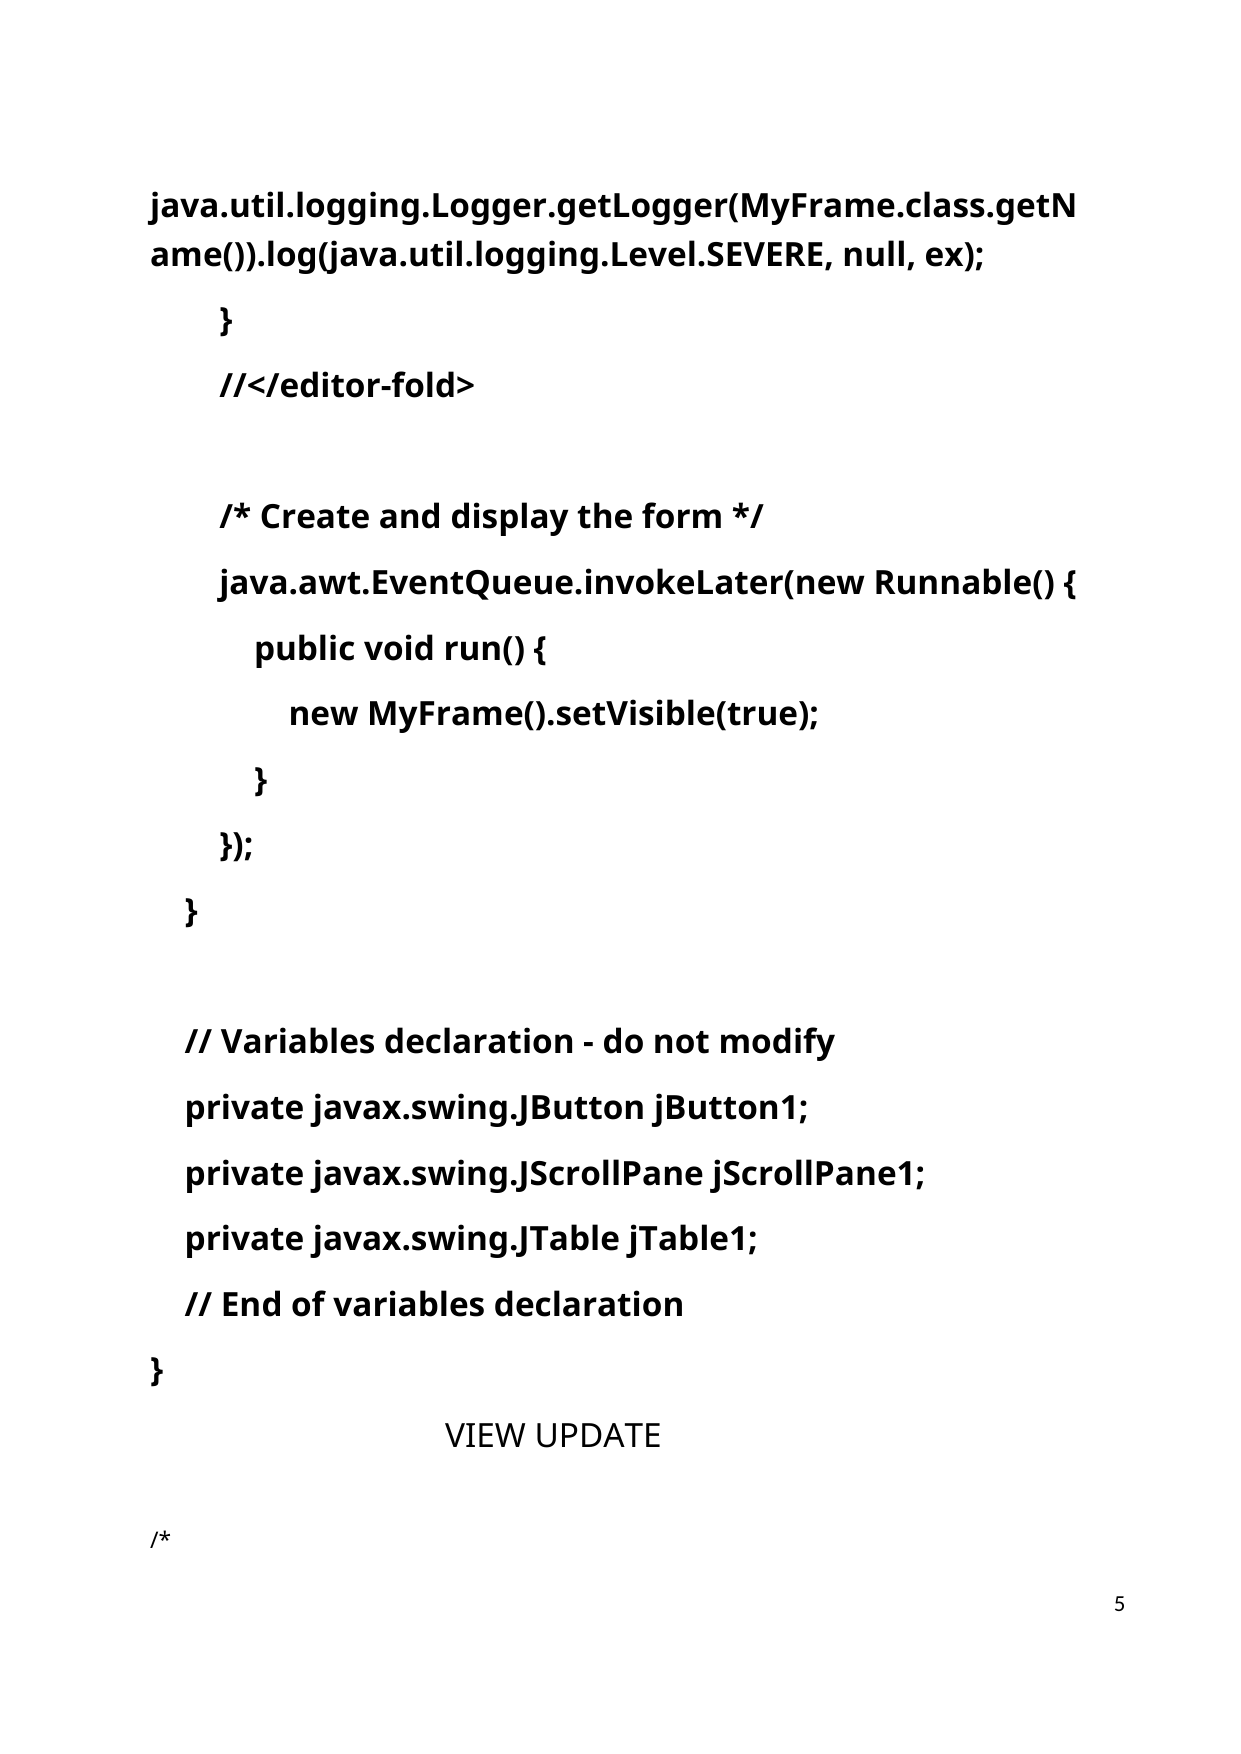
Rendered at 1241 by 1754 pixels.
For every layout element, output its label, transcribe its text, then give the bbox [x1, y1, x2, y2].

text private javax.swing.JButton jButton1; [150, 1084, 1090, 1129]
text new MyFrame().setVisible(true); [150, 690, 1090, 735]
text } [150, 296, 1090, 342]
text VIEW UPDATE [150, 1412, 1090, 1457]
text } [150, 756, 1090, 801]
text //</editor-fold> [150, 362, 1090, 407]
text public void run() { [150, 624, 1090, 670]
text // Variables declaration - do not modify [150, 1018, 1090, 1063]
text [150, 150, 1090, 276]
text } [150, 1346, 1090, 1392]
text // End of variables declaration [150, 1281, 1090, 1326]
text }); [150, 821, 1090, 867]
text } [150, 887, 1090, 932]
text /* [150, 1524, 1090, 1556]
text /* Create and display the form */ [150, 493, 1090, 538]
text private javax.swing.JTable jTable1; [150, 1215, 1090, 1260]
text private javax.swing.JScrollPane jScrollPane1; [150, 1149, 1090, 1195]
text java.awt.EventQueue.invokeLater(new Runnable() { [150, 559, 1090, 604]
